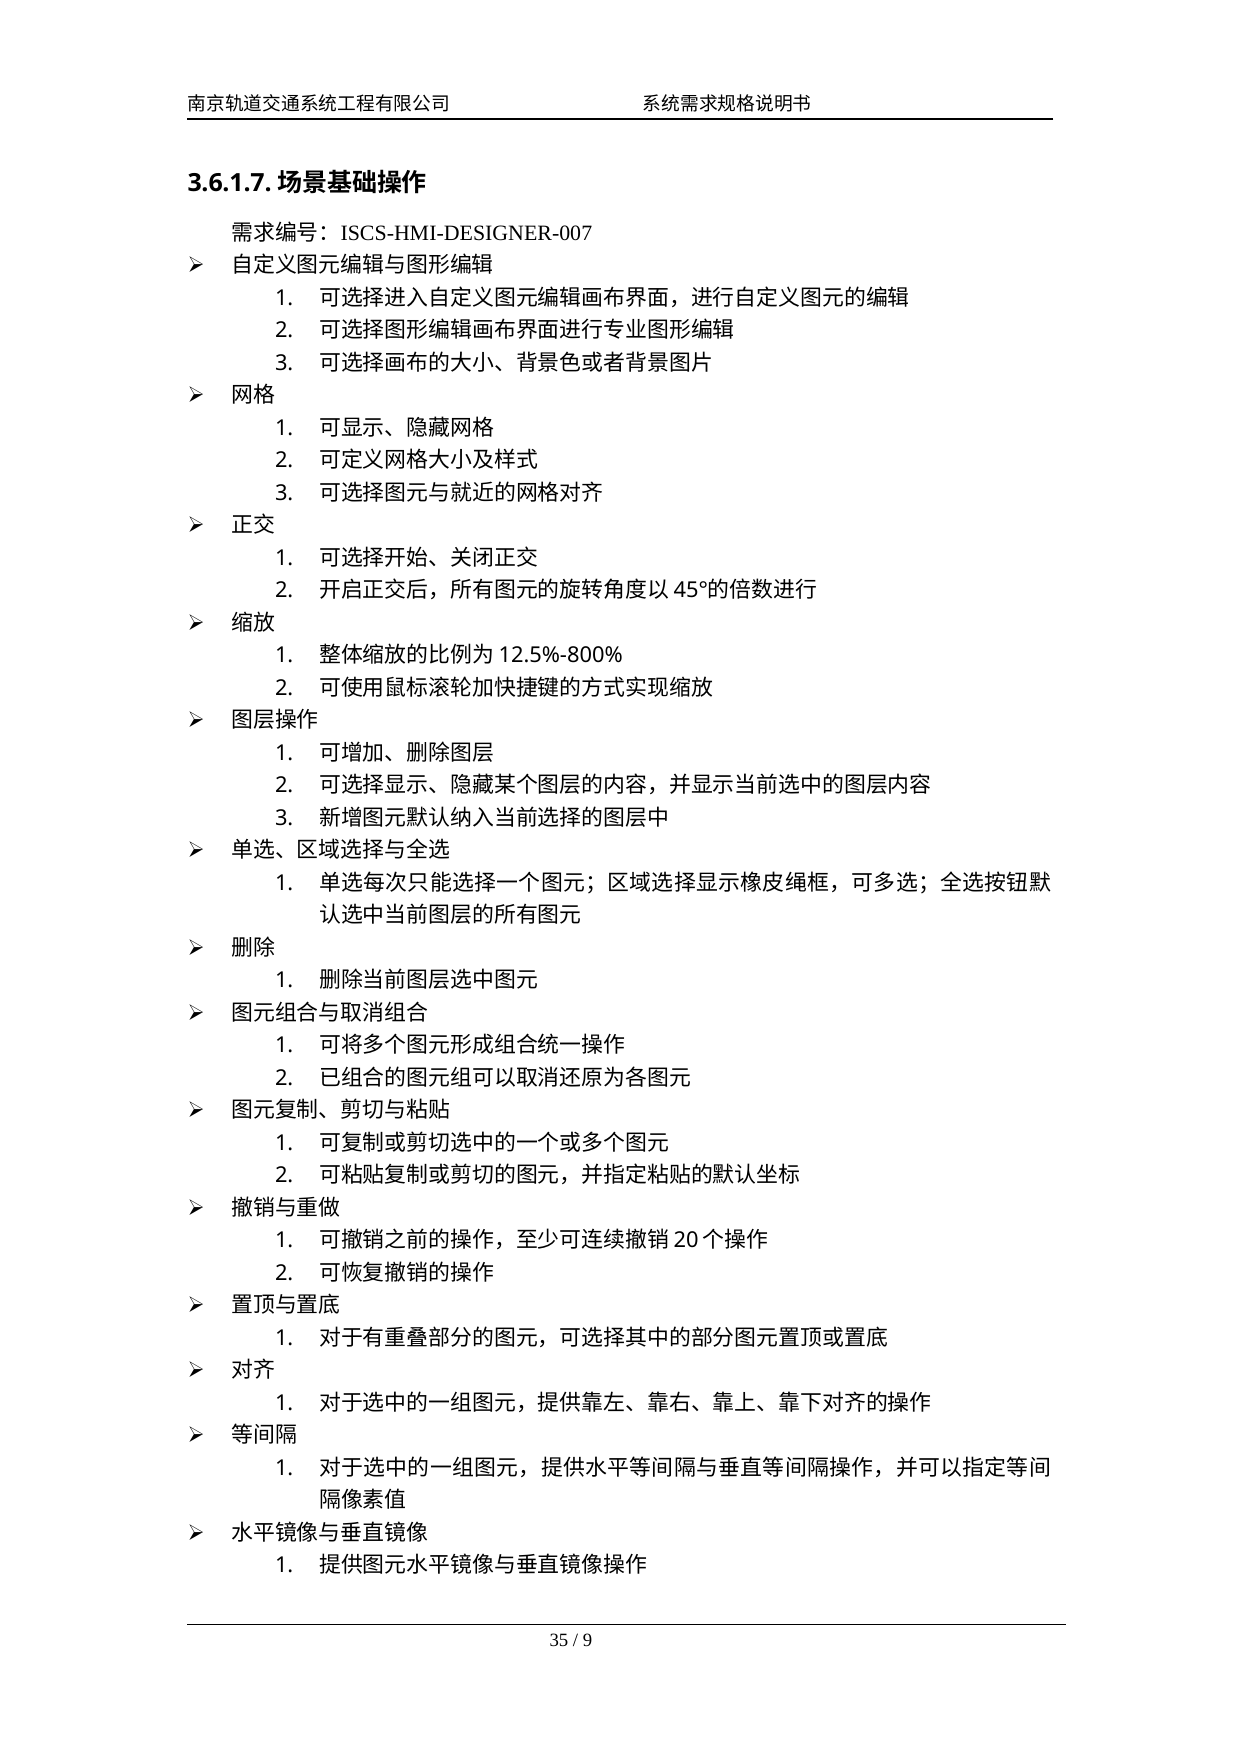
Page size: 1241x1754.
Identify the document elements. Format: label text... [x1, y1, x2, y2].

list 可选择图元与就近的网格对齐 [275, 474, 1053, 507]
list 水平镜像与垂直镜像 [187, 1514, 1053, 1547]
list 提供图元水平镜像与垂直镜像操作 [275, 1547, 1053, 1579]
list 自定义图元编辑与图形编辑 [187, 247, 1053, 279]
list 删除 [187, 929, 1053, 962]
list 可选择图形编辑画布界面进行专业图形编辑 [275, 312, 1053, 344]
list 缩放 [187, 604, 1053, 637]
list 删除当前图层选中图元 [275, 962, 1053, 994]
list 新增图元默认纳入当前选择的图层中 [275, 799, 1053, 832]
list 可选择开始、关闭正交 [275, 539, 1053, 572]
list 等间隔 [187, 1417, 1053, 1449]
list 可选择显示、隐藏某个图层的内容，并显示当前选中的图层内容 [275, 767, 1053, 799]
text 需求编号：ISCS-HMI-DESIGNER-007 [187, 214, 1053, 247]
list 图元组合与取消组合 [187, 994, 1053, 1027]
list 正交 [187, 507, 1053, 539]
list 对于选中的一组图元，提供水平等间隔与垂直等间隔操作，并可以指定等间隔像素值 [275, 1449, 1053, 1514]
list 撤销与重做 [187, 1189, 1053, 1222]
list 单选每次只能选择一个图元；区域选择显示橡皮绳框，可多选；全选按钮默认选中当前图层的所有图元 [275, 864, 1053, 929]
list 已组合的图元组可以取消还原为各图元 [275, 1059, 1053, 1092]
list 可恢复撤销的操作 [275, 1254, 1053, 1287]
list 对于有重叠部分的图元，可选择其中的部分图元置顶或置底 [275, 1319, 1053, 1352]
list 对齐 [187, 1352, 1053, 1384]
list 可选择画布的大小、背景色或者背景图片 [275, 344, 1053, 377]
list 可撤销之前的操作，至少可连续撤销20个操作 [275, 1222, 1053, 1254]
list 可复制或剪切选中的一个或多个图元 [275, 1124, 1053, 1157]
list 可粘贴复制或剪切的图元，并指定粘贴的默认坐标 [275, 1157, 1053, 1189]
list 可将多个图元形成组合统一操作 [275, 1027, 1053, 1059]
list 置顶与置底 [187, 1287, 1053, 1319]
subtitle 场景基础操作 [187, 162, 1053, 198]
list 图层操作 [187, 702, 1053, 734]
list 图元复制、剪切与粘贴 [187, 1092, 1053, 1124]
list 可增加、删除图层 [275, 734, 1053, 767]
list 可显示、隐藏网格 [275, 409, 1053, 442]
list 单选、区域选择与全选 [187, 832, 1053, 864]
list 可定义网格大小及样式 [275, 442, 1053, 474]
list 可选择进入自定义图元编辑画布界面，进行自定义图元的编辑 [275, 279, 1053, 312]
list 开启正交后，所有图元的旋转角度以45°的倍数进行 [275, 572, 1053, 604]
list 整体缩放的比例为12.5%-800% [275, 637, 1053, 669]
list 可使用鼠标滚轮加快捷键的方式实现缩放 [275, 669, 1053, 702]
list 网格 [187, 377, 1053, 409]
list 对于选中的一组图元，提供靠左、靠右、靠上、靠下对齐的操作 [275, 1384, 1053, 1417]
